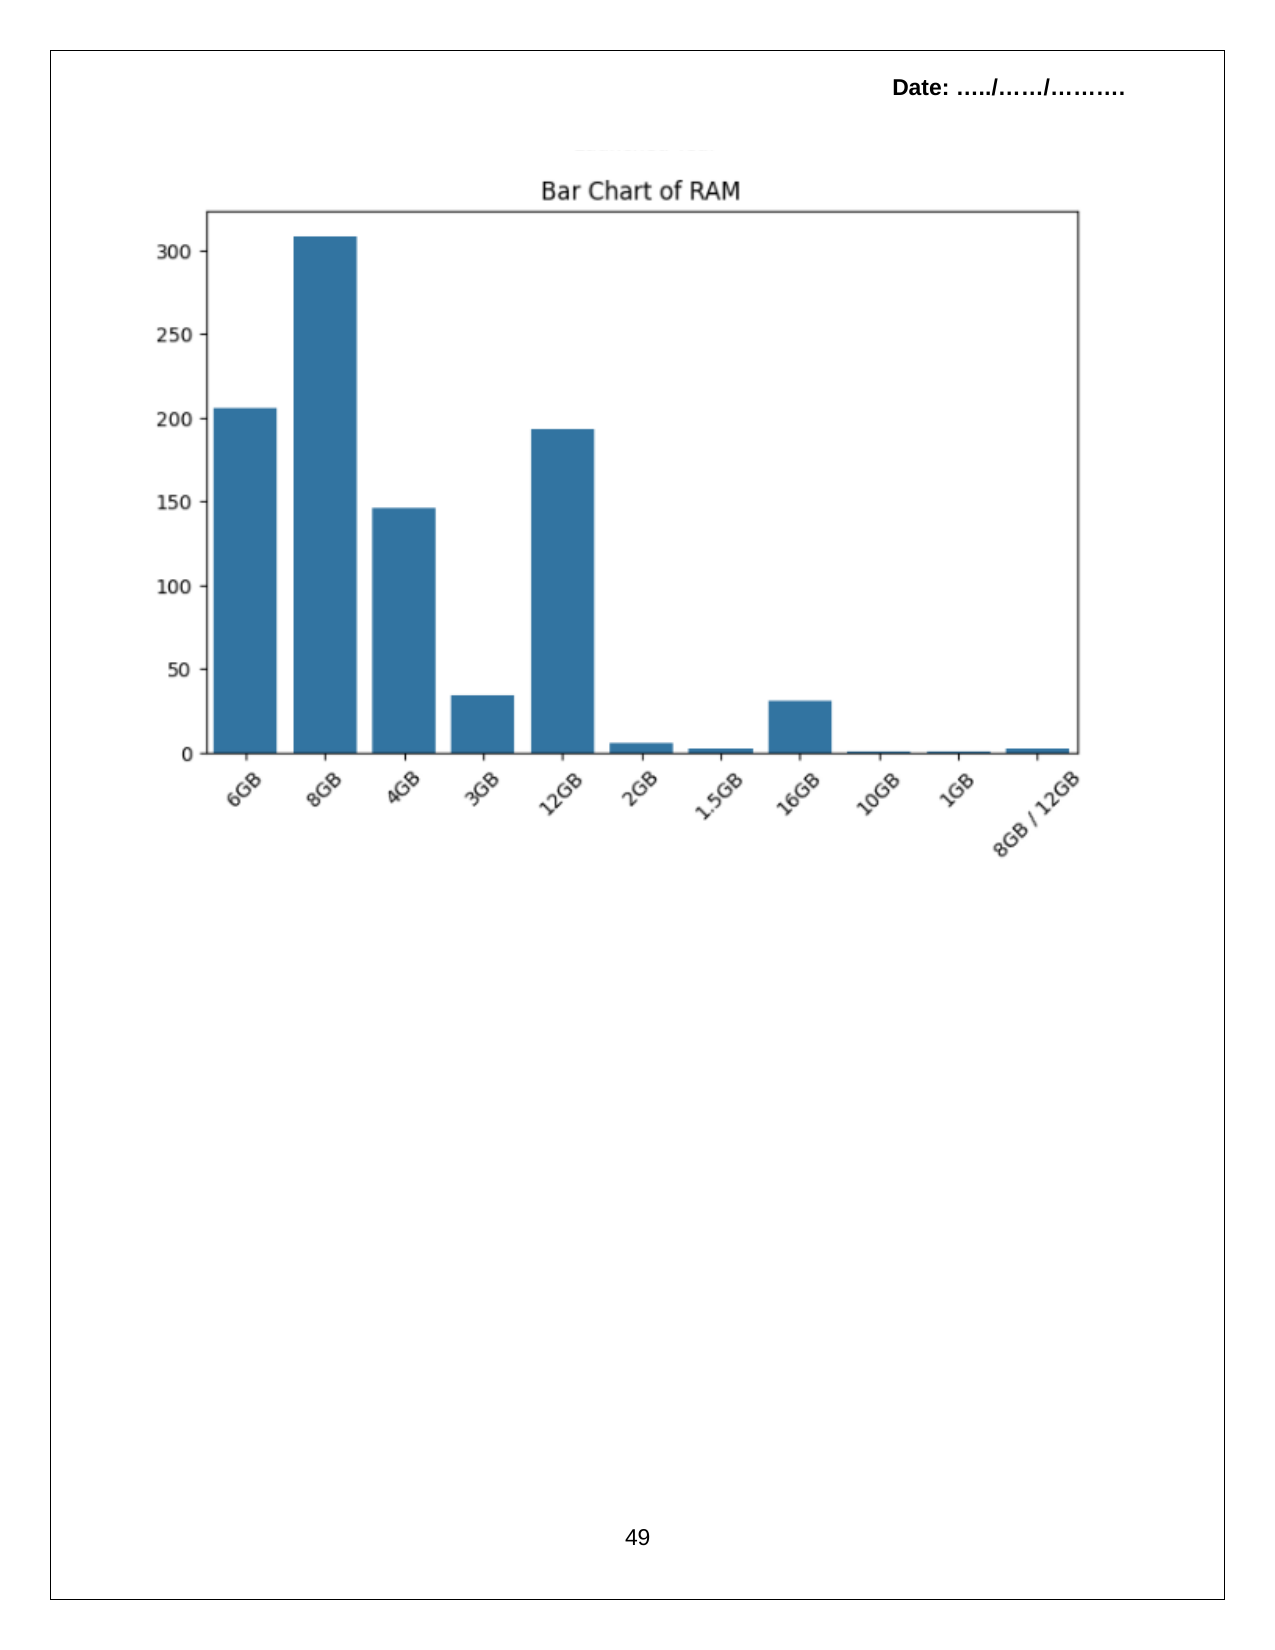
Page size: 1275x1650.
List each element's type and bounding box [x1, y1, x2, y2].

picture [150, 150, 1085, 860]
